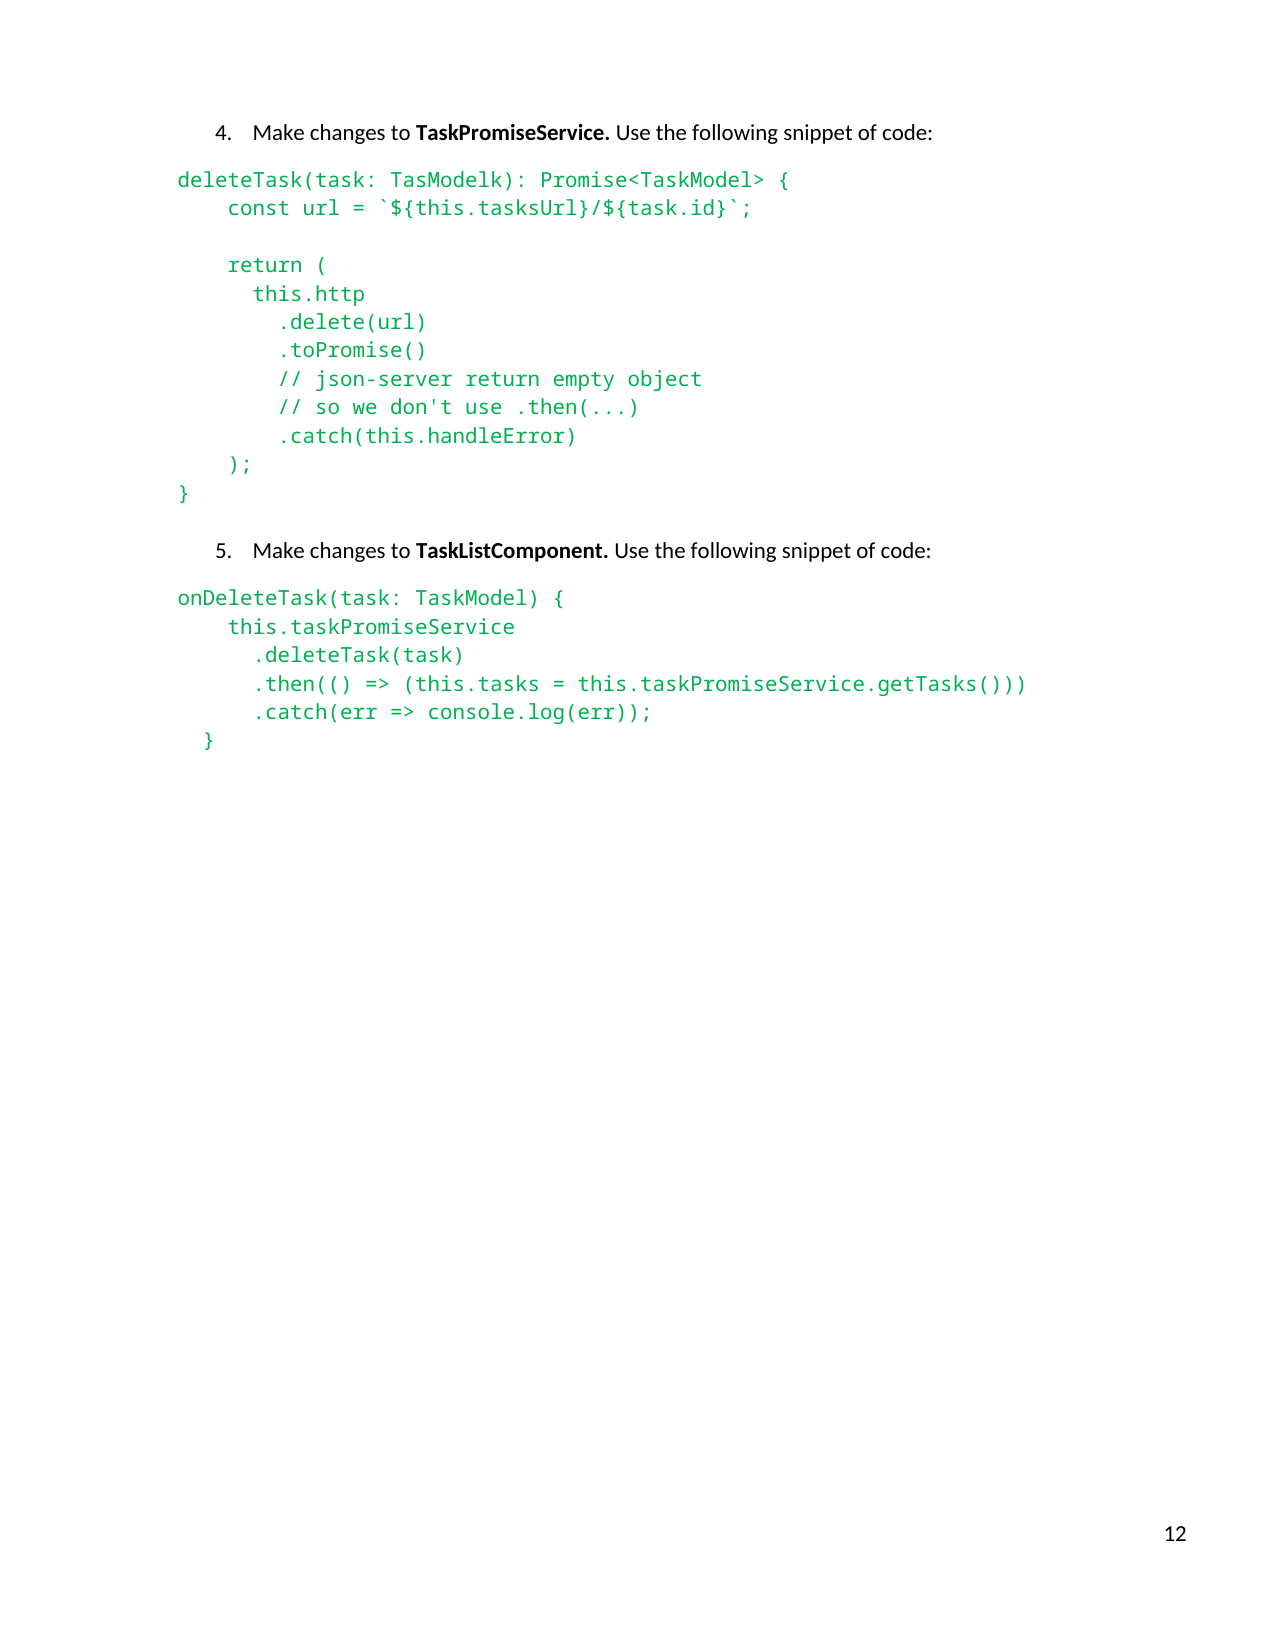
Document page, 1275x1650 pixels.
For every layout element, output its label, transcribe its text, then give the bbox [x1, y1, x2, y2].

text return ( [177, 250, 1186, 279]
text deleteTask(task: TasModelk): Promise<TaskModel> { [177, 165, 1186, 193]
text .then(() => (this.tasks = this.taskPromiseService.getTasks())) [177, 669, 1186, 697]
text .deleteTask(task) [177, 640, 1186, 669]
text .delete(url) [177, 307, 1186, 336]
list Make changes to TaskPromiseService. Use the following snippet of code: [215, 118, 1186, 146]
text this.http [177, 279, 1186, 307]
text ); [177, 449, 1186, 478]
list Make changes to TaskListComponent. Use the following snippet of code: [215, 536, 1186, 564]
text this.taskPromiseService [177, 612, 1186, 640]
text .toPromise() [177, 336, 1186, 364]
text } [177, 726, 1186, 754]
text const url = `${this.tasksUrl}/${task.id}`; [177, 193, 1186, 222]
text onDeleteTask(task: TaskModel) { [177, 583, 1186, 612]
text .catch(this.handleError) [177, 421, 1186, 449]
text // so we don't use .then(...) [177, 392, 1186, 421]
text // json-server return empty object [177, 364, 1186, 392]
text .catch(err => console.log(err)); [177, 697, 1186, 726]
text } [177, 478, 1186, 506]
